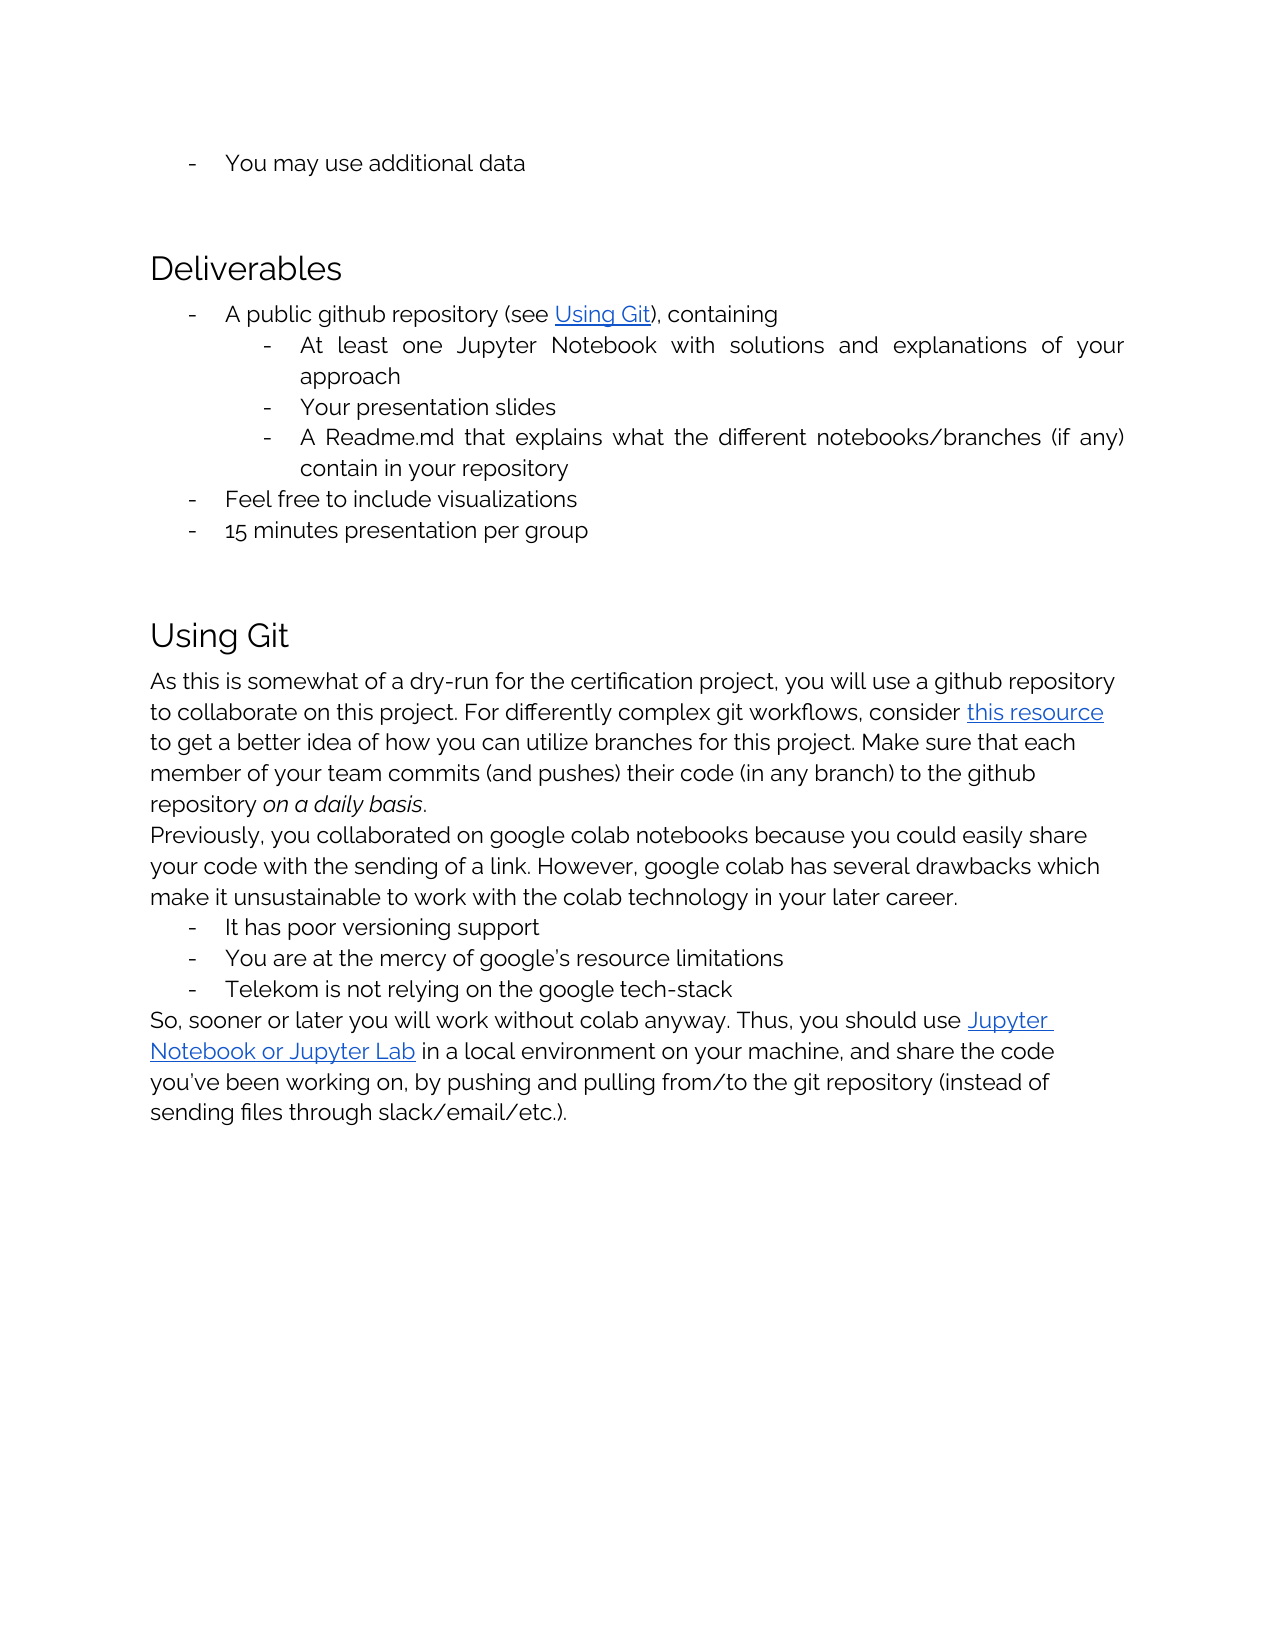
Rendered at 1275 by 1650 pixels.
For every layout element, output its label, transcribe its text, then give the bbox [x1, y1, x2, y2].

list It has poor versioning support [187, 914, 1125, 941]
list Telekom is not relying on the google tech-stack [187, 976, 1125, 1003]
subtitle Deliverables [150, 249, 1125, 288]
list 15 minutes presentation per group [187, 517, 1125, 543]
list Your presentation slides [262, 393, 1125, 420]
subtitle Using Git [150, 616, 1125, 655]
list You may use additional data [187, 150, 1125, 177]
list A public github repository (see Using Git), containing [187, 301, 1125, 328]
list You are at the mercy of google’s resource limitations [187, 945, 1125, 972]
list At least one Jupyter Notebook with solutions and explanations of your approach [262, 332, 1125, 389]
list Feel free to include visualizations [187, 486, 1125, 513]
list A Readme.md that explains what the different notebooks/branches (if any) contain in your repository [262, 424, 1125, 482]
text So, sooner or later you will work without colab anyway. Thus, you should use Jupyter Notebook or Jupyter Lab in a local environment on your machine, and share the code you’ve been working on, by pushing and pulling from/to the git repository (instead of sending files through slack/email/etc.). [150, 1007, 1125, 1126]
text As this is somewhat of a dry-run for the certification project, you will use a github repository to collaborate on this project. For differently complex git workflows, consider this resource to get a better idea of how you can utilize branches for this project. Make sure that each member of your team commits (and pushes) their code (in any branch) to the github repository on a daily basis. [150, 667, 1125, 818]
text Previously, you collaborated on google colab notebooks because you could easily share your code with the sending of a link. However, google colab has several drawbacks which make it unsustainable to work with the colab technology in your later career. [150, 822, 1125, 910]
